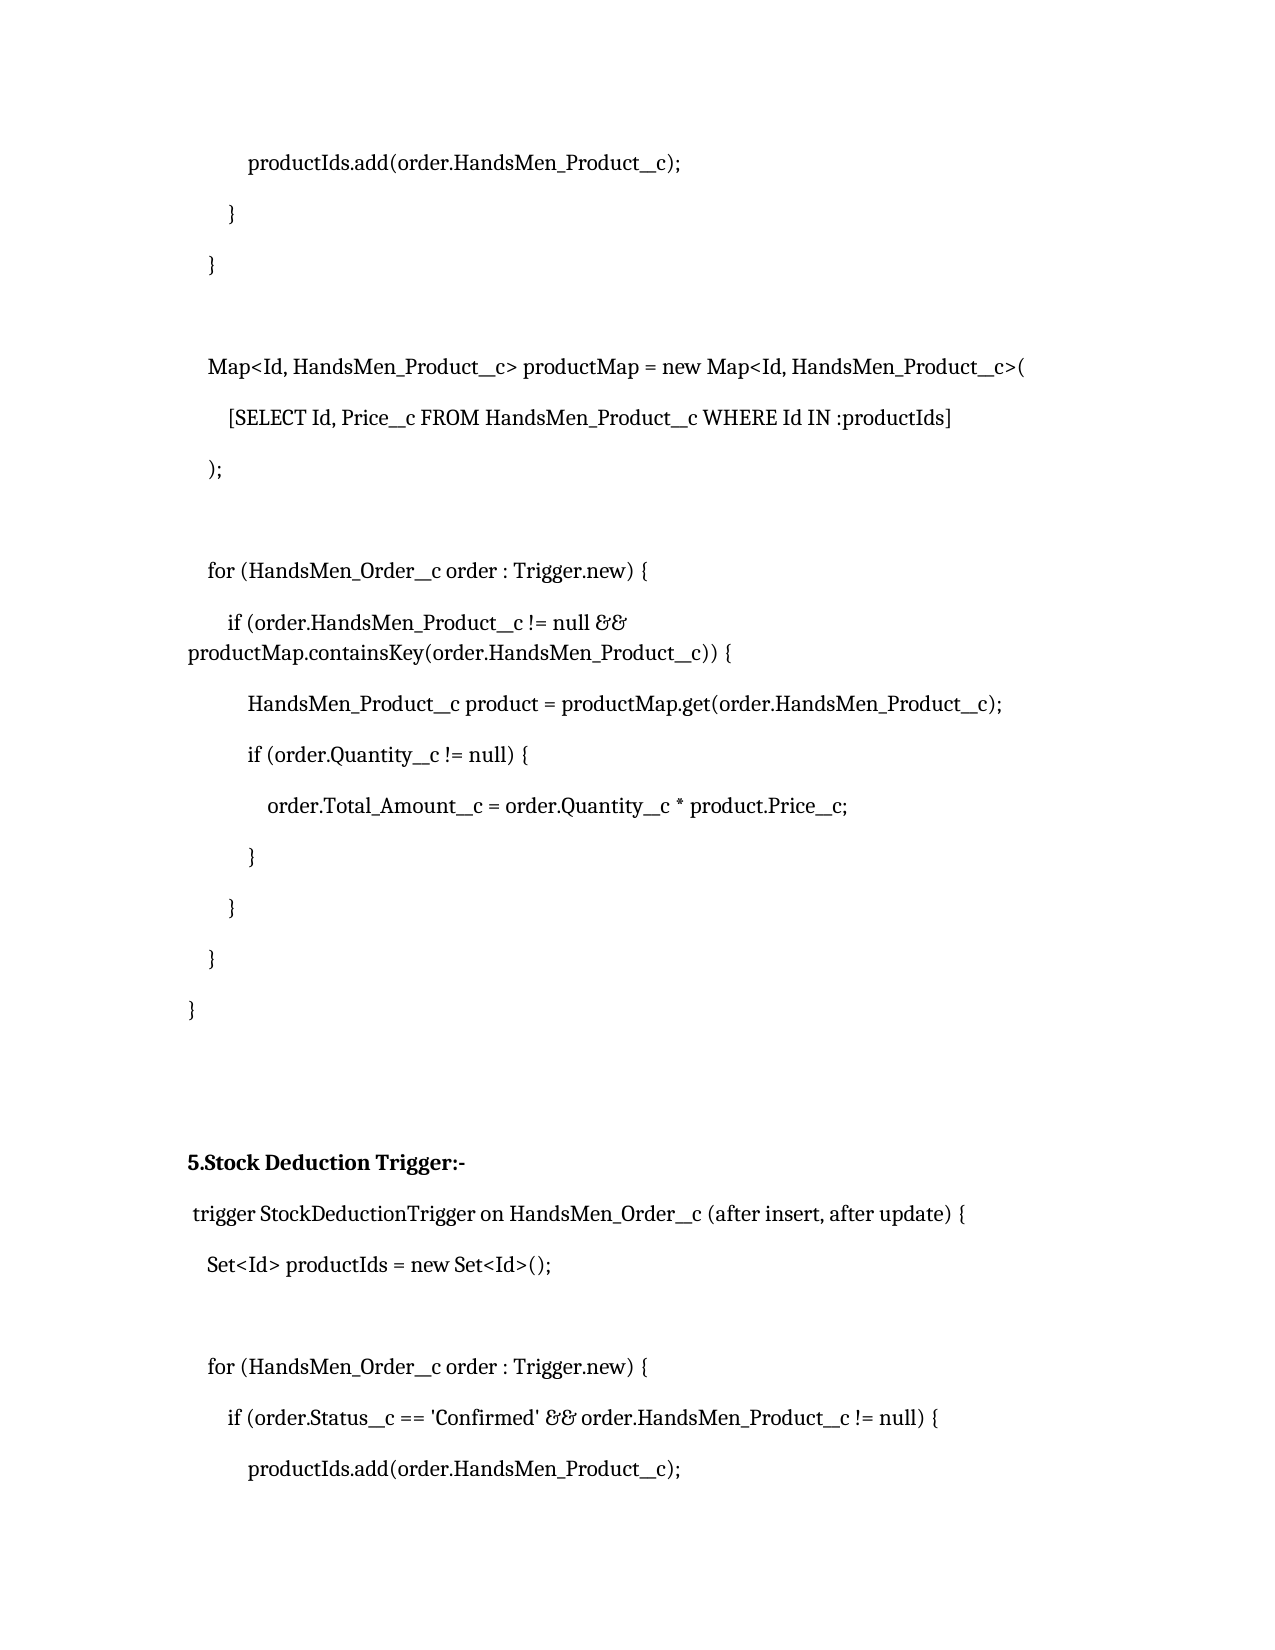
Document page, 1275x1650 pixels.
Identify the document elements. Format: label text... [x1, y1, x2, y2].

text HandsMen_Product__c product = productMap.get(order.HandsMen_Product__c); [187, 691, 1087, 717]
text if (order.Quantity__c != null) { [187, 742, 1087, 768]
text ); [187, 456, 1087, 483]
text Set<Id> productIds = new Set<Id>(); [187, 1252, 1087, 1278]
text order.Total_Amount__c = order.Quantity__c * product.Price__c; [187, 793, 1087, 819]
text for (HandsMen_Order__c order : Trigger.new) { [187, 558, 1087, 585]
text productIds.add(order.HandsMen_Product__c); [187, 150, 1087, 176]
text [SELECT Id, Price__c FROM HandsMen_Product__c WHERE Id IN :productIds] [187, 405, 1087, 432]
text } [187, 895, 1087, 921]
text } [187, 844, 1087, 870]
text Map<Id, HandsMen_Product__c> productMap = new Map<Id, HandsMen_Product__c>( [187, 354, 1087, 381]
text if (order.HandsMen_Product__c != null && productMap.containsKey(order.HandsMen_Product__c)) { [187, 609, 1087, 666]
text } [187, 946, 1087, 972]
text for (HandsMen_Order__c order : Trigger.new) { [187, 1354, 1087, 1381]
text if (order.Status__c == 'Confirmed' && order.HandsMen_Product__c != null) { [187, 1405, 1087, 1432]
text trigger StockDeductionTrigger on HandsMen_Order__c (after insert, after update) { [187, 1201, 1087, 1227]
text productIds.add(order.HandsMen_Product__c); [187, 1456, 1087, 1483]
text } [187, 252, 1087, 278]
text 5.Stock Deduction Trigger:- [187, 1150, 1087, 1176]
text } [187, 201, 1087, 227]
text } [187, 997, 1087, 1023]
